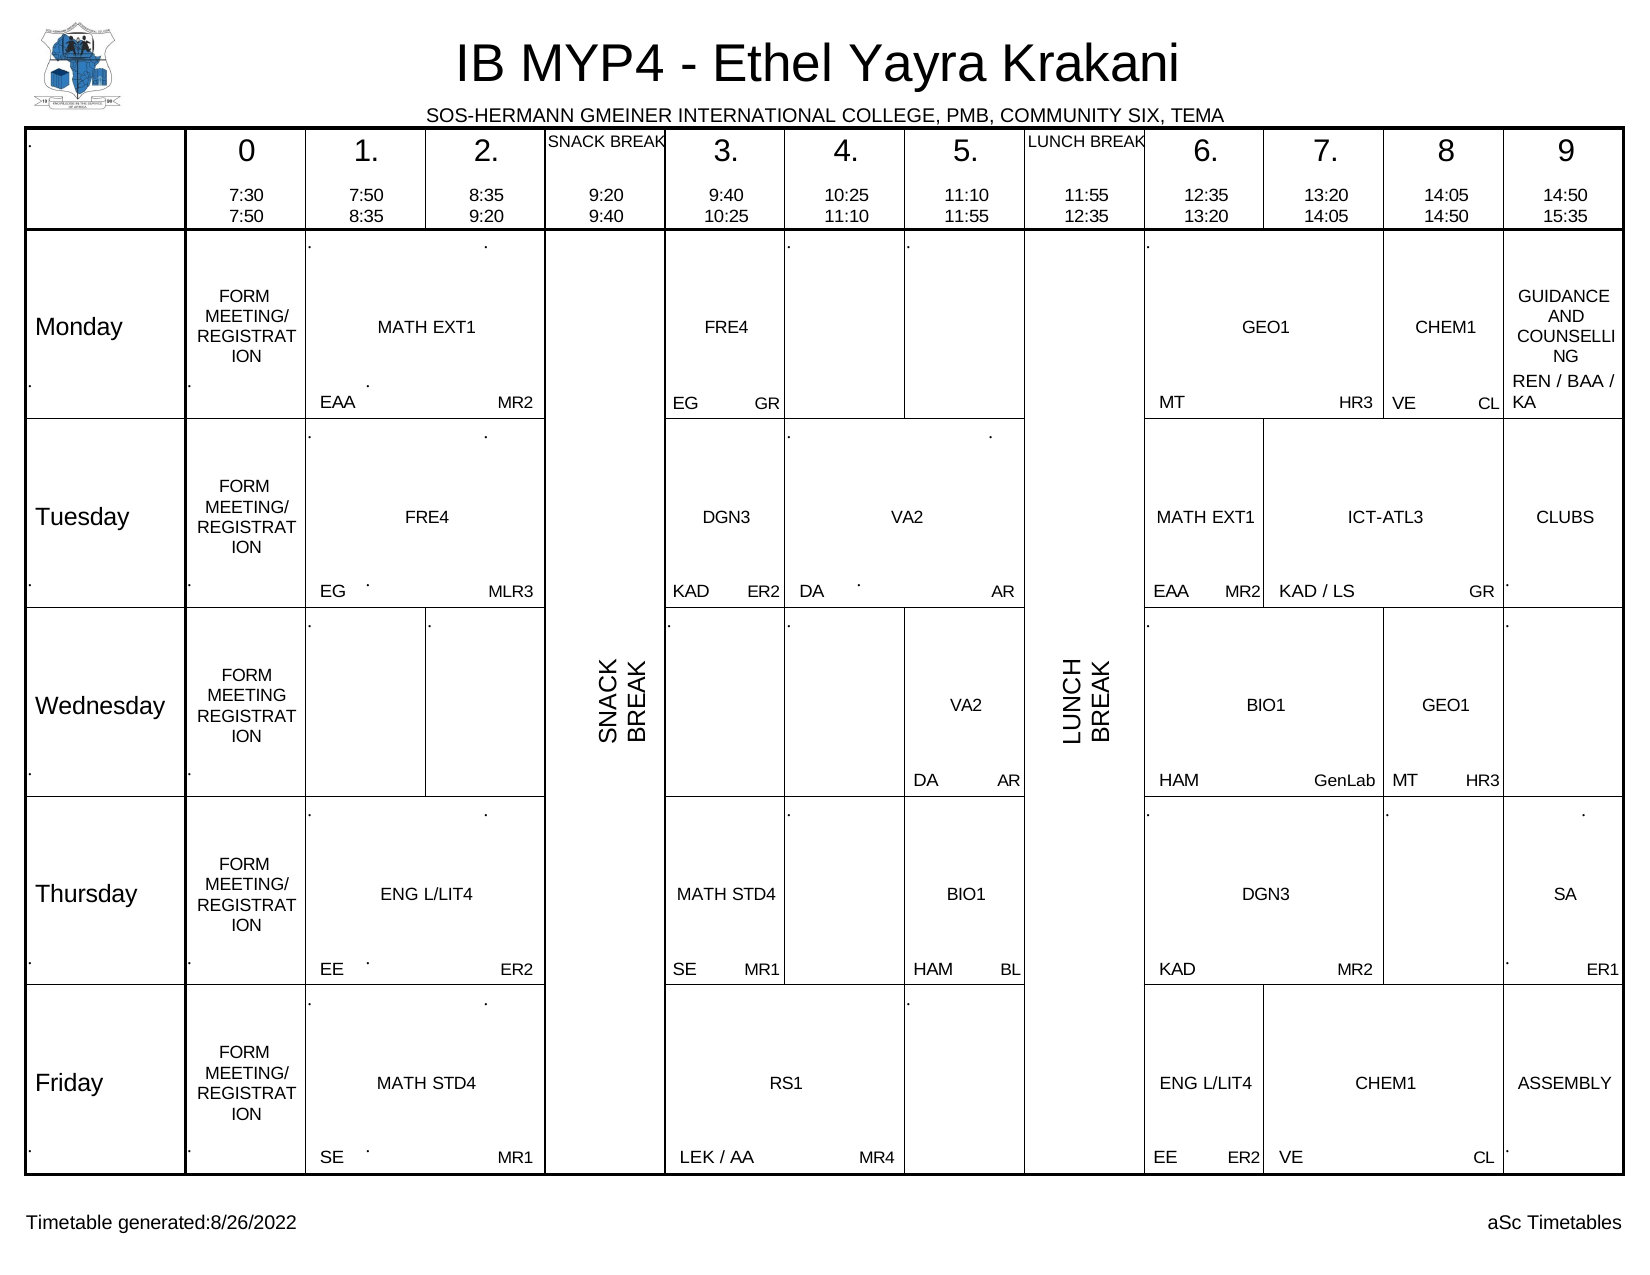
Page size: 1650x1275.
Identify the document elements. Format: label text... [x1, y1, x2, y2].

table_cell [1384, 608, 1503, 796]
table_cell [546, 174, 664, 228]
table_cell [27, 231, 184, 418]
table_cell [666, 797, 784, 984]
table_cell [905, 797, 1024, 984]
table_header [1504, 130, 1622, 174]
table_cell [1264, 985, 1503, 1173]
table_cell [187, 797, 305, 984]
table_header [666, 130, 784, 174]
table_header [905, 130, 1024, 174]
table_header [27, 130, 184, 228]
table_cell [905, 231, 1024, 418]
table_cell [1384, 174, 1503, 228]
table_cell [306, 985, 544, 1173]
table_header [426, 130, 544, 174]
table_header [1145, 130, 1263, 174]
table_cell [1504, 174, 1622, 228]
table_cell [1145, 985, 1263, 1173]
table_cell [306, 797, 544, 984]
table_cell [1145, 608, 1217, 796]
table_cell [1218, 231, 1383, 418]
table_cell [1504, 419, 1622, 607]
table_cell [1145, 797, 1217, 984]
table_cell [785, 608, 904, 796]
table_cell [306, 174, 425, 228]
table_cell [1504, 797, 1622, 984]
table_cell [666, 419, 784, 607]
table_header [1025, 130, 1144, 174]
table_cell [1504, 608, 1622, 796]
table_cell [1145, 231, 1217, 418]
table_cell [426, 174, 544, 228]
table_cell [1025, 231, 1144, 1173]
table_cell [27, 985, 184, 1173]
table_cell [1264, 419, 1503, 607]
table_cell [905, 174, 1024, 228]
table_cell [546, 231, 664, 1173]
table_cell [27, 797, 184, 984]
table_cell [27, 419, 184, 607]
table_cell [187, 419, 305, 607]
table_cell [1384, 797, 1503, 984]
subtitle IB MYP4 - Ethel Yayra Krakani [221, 32, 1414, 93]
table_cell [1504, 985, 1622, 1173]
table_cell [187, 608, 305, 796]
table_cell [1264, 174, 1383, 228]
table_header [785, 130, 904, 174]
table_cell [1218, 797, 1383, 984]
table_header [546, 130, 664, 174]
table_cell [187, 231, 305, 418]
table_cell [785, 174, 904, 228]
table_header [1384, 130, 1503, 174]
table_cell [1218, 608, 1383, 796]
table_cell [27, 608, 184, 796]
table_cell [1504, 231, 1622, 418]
text SOS-HERMANN GMEINER INTERNATIONAL COLLEGE, PMB, COMMUNITY SIX, TEMA [222, 104, 1428, 126]
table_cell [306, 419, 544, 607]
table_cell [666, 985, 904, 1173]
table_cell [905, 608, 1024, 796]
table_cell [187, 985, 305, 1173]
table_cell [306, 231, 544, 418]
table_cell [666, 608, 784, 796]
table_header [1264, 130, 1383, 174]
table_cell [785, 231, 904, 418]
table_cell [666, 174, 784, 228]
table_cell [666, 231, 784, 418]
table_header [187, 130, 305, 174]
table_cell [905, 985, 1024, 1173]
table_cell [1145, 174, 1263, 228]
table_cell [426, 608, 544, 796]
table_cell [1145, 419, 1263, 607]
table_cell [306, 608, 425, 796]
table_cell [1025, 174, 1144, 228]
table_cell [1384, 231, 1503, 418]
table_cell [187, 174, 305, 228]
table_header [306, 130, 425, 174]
picture [33, 21, 124, 111]
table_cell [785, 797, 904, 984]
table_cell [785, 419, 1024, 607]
